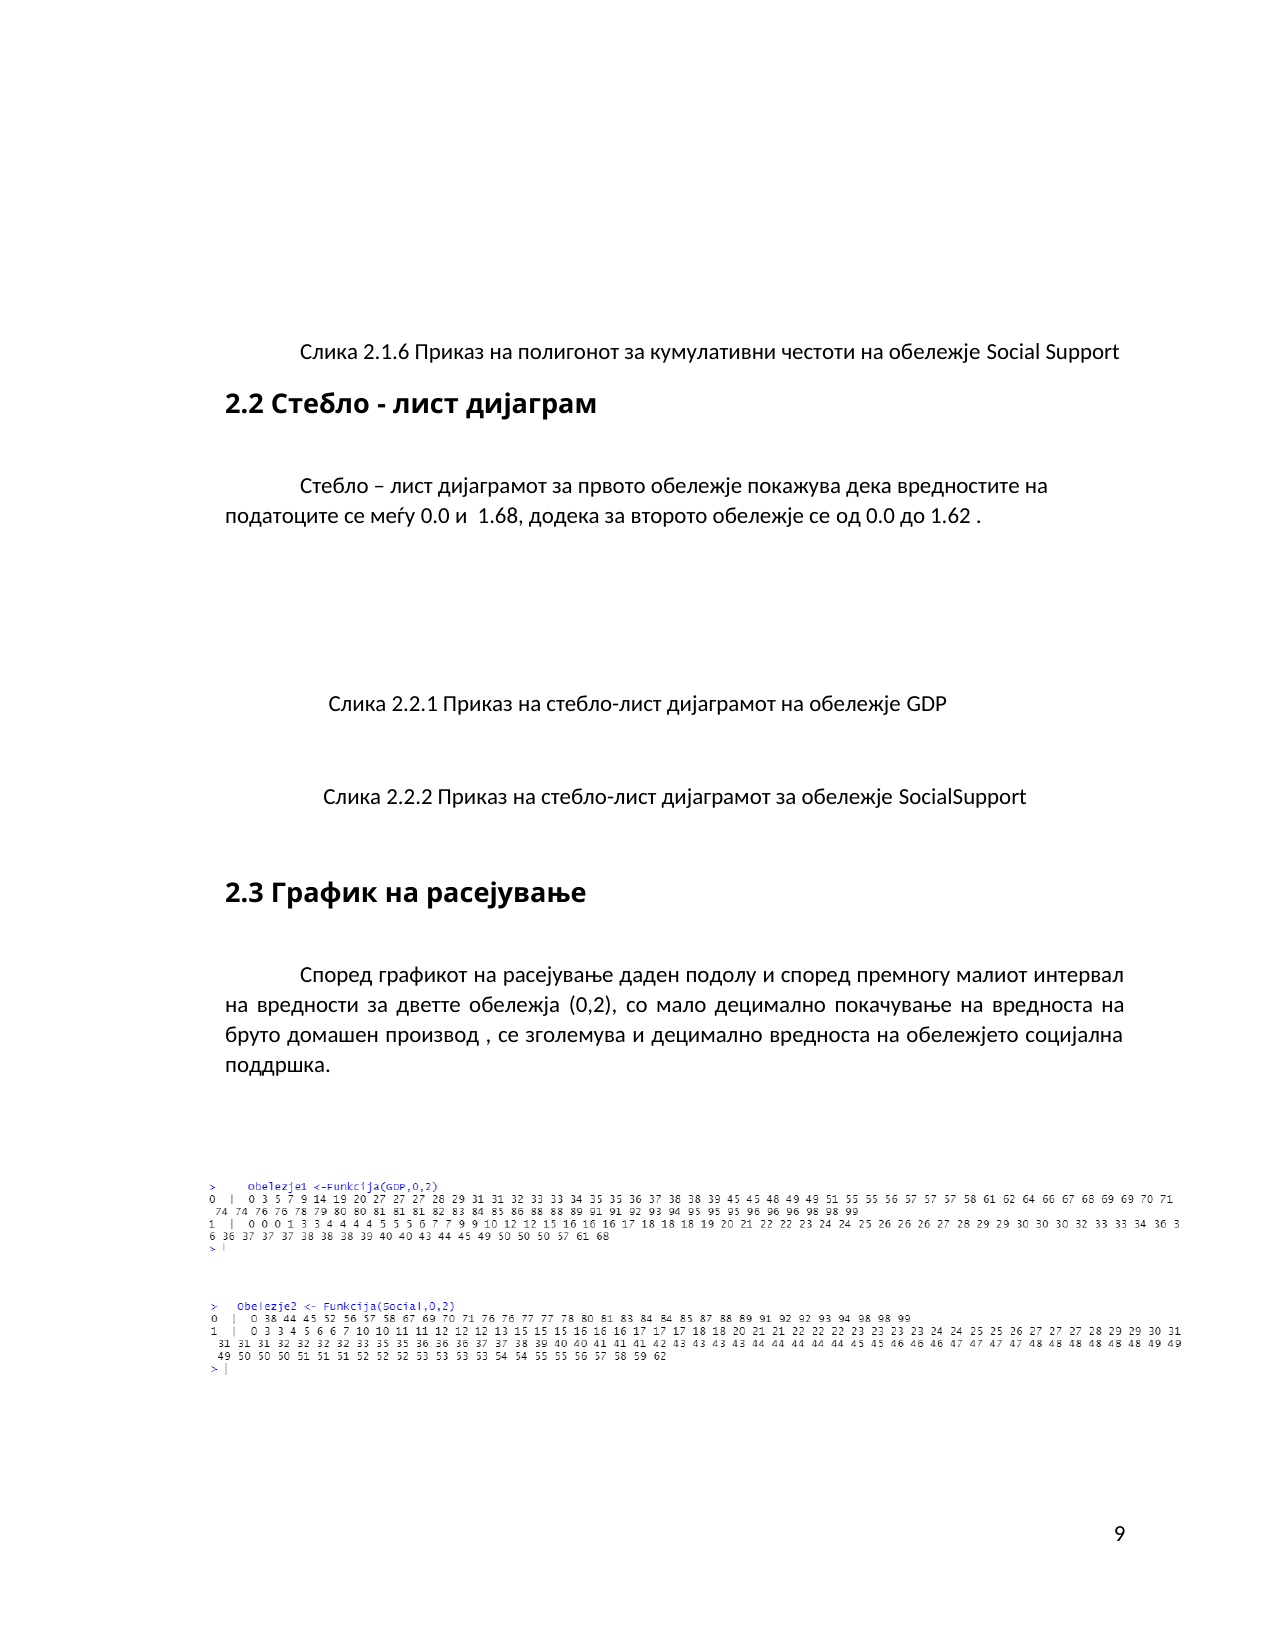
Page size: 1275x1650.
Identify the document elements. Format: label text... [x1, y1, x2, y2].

text Стебло – лист дијаграмот за првото обележје покажува дека вредностите на податоците се меѓу 0.0 и 1.68, додека за второто обележје се од 0.0 до 1.62 . [225, 471, 1125, 529]
text Слика 2.2.1 Приказ на стебло-лист дијаграмот на обележје GDP [150, 689, 1125, 717]
picture [207, 1180, 1183, 1251]
text Слика 2.1.6 Приказ на полигонот за кумулативни честоти на обележје Social Support [225, 337, 1125, 366]
subtitle 2.3 График на расејување [150, 873, 1125, 910]
text Според графикот на расејување даден подолу и според премногу малиот интервал на вредности за дветте обележја (0,2), со мало децимално покачување на вредноста на бруто домашен производ , се зголемува и децимално вредноста на обележјето социјална поддршка. [225, 960, 1125, 1079]
text Слика 2.2.2 Приказ на стебло-лист дијаграмот за обележје SocialSupport [150, 782, 1125, 811]
picture [210, 1302, 1186, 1375]
subtitle 2.2 Стебло - лист дијаграм [150, 384, 1125, 421]
